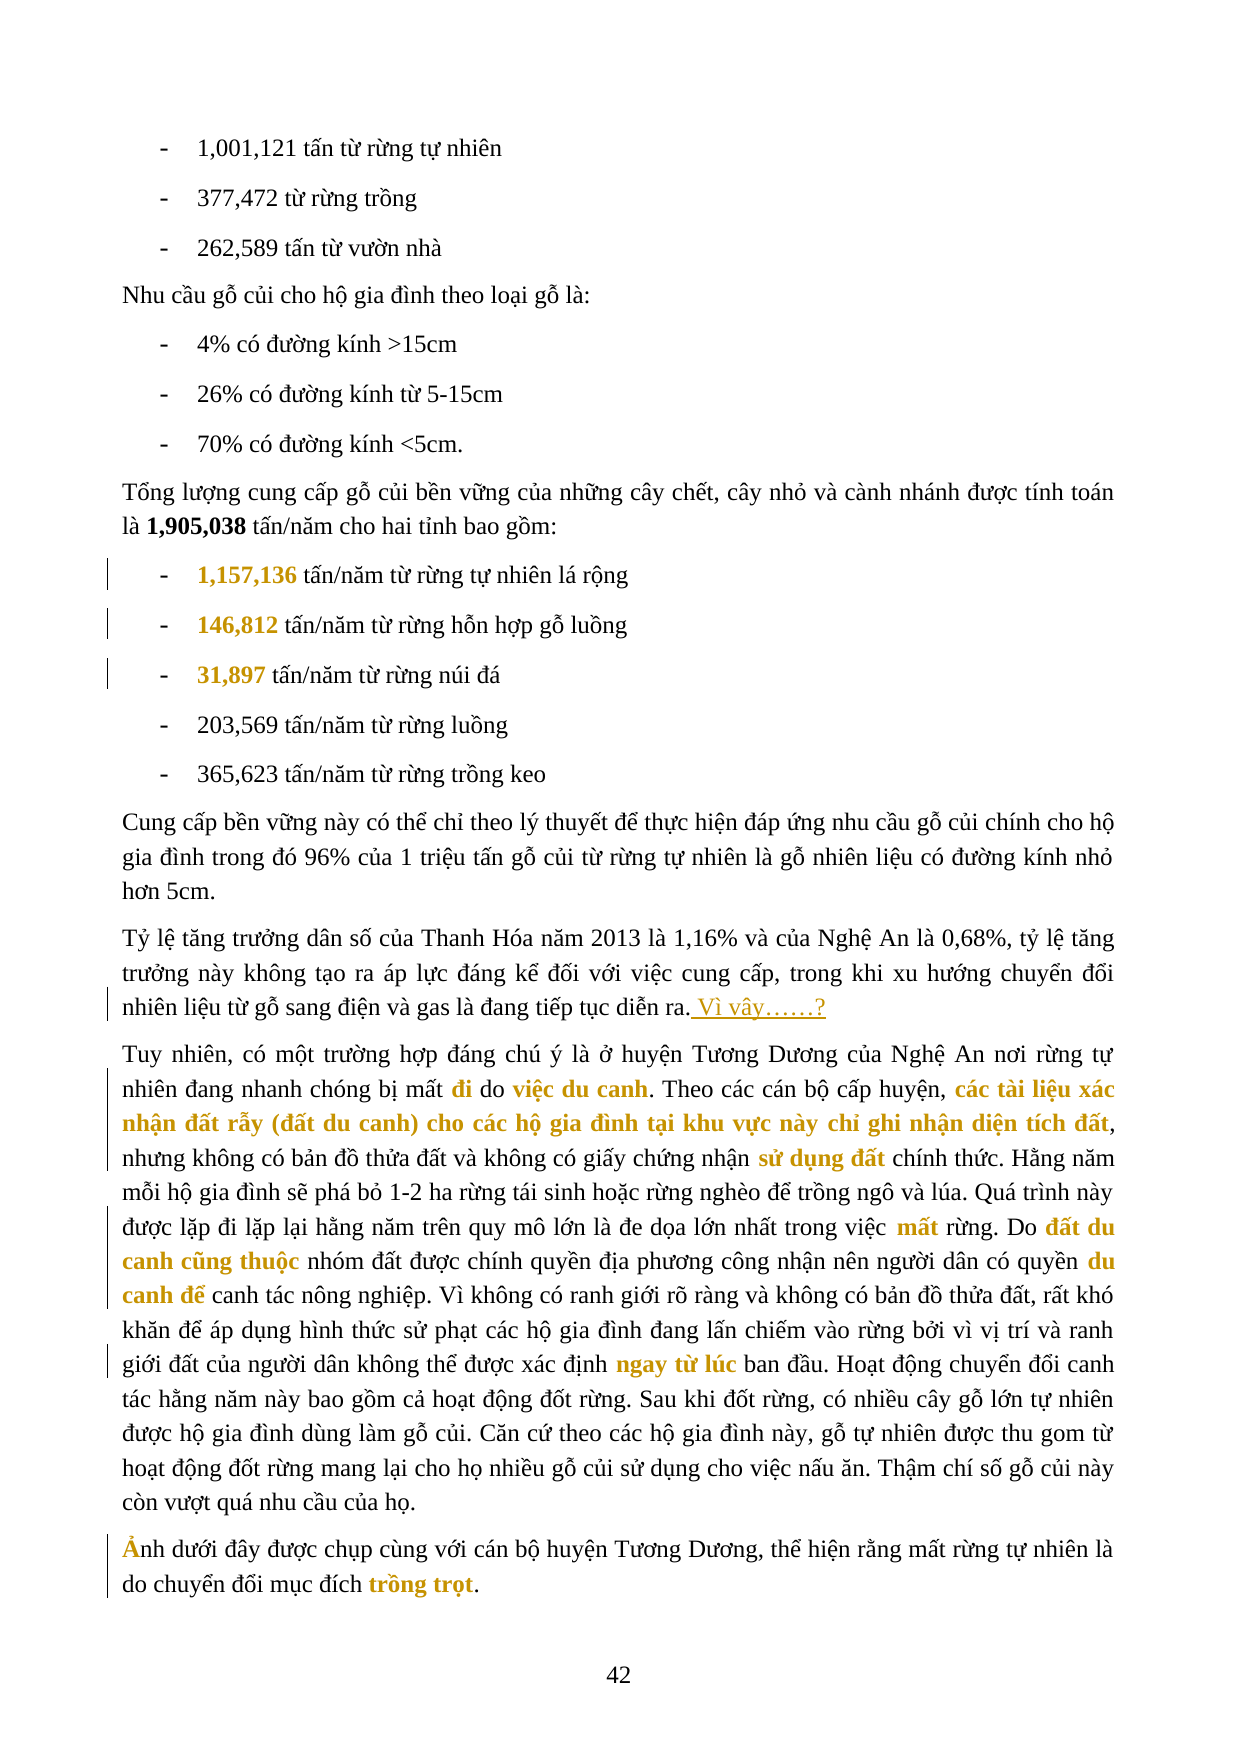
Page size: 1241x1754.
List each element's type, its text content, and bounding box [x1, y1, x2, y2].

list 1,001,121 tấn từ rừng tự nhiên [159, 131, 1115, 162]
list 4% có đường kính >15cm [159, 328, 1115, 359]
text Tỷ lệ tăng trưởng dân số của Thanh Hóa năm 2013 là 1,16% và của Nghệ An là 0,68%, tỷ lệ tăng trưởng này không tạo ra áp lực đáng kể đối với việc cung cấp, trong khi xu hướng chuyển đổi nhiên liệu từ gỗ sang điện và gas là đang tiếp tục diễn ra. [122, 923, 1115, 1021]
text Ảnh dưới đây được chụp cùng với cán bộ huyện Tương Dương, thể hiện rằng mất rừng tự nhiên là do chuyển đổi mục đích trồng trọt. [122, 1534, 1115, 1598]
list 146,812 tấn/năm từ rừng hỗn hợp gỗ luồng [159, 608, 1115, 639]
list 203,569 tấn/năm từ rừng luồng [159, 708, 1115, 739]
list 26% có đường kính từ 5-15cm [159, 377, 1115, 408]
list 377,472 từ rừng trồng [159, 181, 1115, 212]
list 365,623 tấn/năm từ rừng trồng keo [159, 758, 1115, 789]
list 262,589 tấn từ vườn nhà [159, 231, 1115, 262]
text Tổng lượng cung cấp gỗ củi bền vững của những cây chết, cây nhỏ và cành nhánh được tính toán là 1,905,038 tấn/năm cho hai tỉnh bao gồm: [122, 477, 1115, 540]
list 1,157,136 tấn/năm từ rừng tự nhiên lá rộng [159, 558, 1115, 589]
text Nhu cầu gỗ củi cho hộ gia đình theo loại gỗ là: [122, 281, 1115, 309]
list 31,897 tấn/năm từ rừng núi đá [159, 658, 1115, 689]
text Tuy nhiên, có một trường hợp đáng chú ý là ở huyện Tương Dương của Nghệ An nơi rừng tự nhiên đang nhanh chóng bị mất đi do việc du canh. Theo các cán bộ cấp huyện, các tài liệu xác nhận đất rẫy (đất du canh) cho các hộ gia đình tại khu vực này chỉ ghi nhận diện tích đất, nhưng không có bản đồ thửa đất và không có giấy chứng nhận sử dụng đất chính thức. Hằng năm mỗi hộ gia đình sẽ phá bỏ 1-2 ha rừng tái sinh hoặc rừng nghèo để trồng ngô và lúa. Quá trình này được lặp đi lặp lại hằng năm trên quy mô lớn là đe dọa lớn nhất trong việc mất rừng. Do đất du canh cũng thuộc nhóm đất được chính quyền địa phương công nhận nên người dân có quyền du canh để canh tác nông nghiệp. Vì không có ranh giới rõ ràng và không có bản đồ thửa đất, rất khó khăn để áp dụng hình thức sử phạt các hộ gia đình đang lấn chiếm vào rừng bởi vì vị trí và ranh giới đất của người dân không thể được xác định ngay từ lúc ban đầu. Hoạt động chuyển đổi canh tác hằng năm này bao gồm cả hoạt động đốt rừng. Sau khi đốt rừng, có nhiều cây gỗ lớn tự nhiên được hộ gia đình dùng làm gỗ củi. Căn cứ theo các hộ gia đình này, gỗ tự nhiên được thu gom từ hoạt động đốt rừng mang lại cho họ nhiều gỗ củi sử dụng cho việc nấu ăn. Thậm chí số gỗ củi này còn vượt quá nhu cầu của họ. [122, 1039, 1115, 1516]
text Cung cấp bền vững này có thể chỉ theo lý thuyết để thực hiện đáp ứng nhu cầu gỗ củi chính cho hộ gia đình trong đó 96% của 1 triệu tấn gỗ củi từ rừng tự nhiên là gỗ nhiên liệu có đường kính nhỏ hơn 5cm. [122, 807, 1115, 905]
list 70% có đường kính <5cm. [159, 427, 1115, 458]
